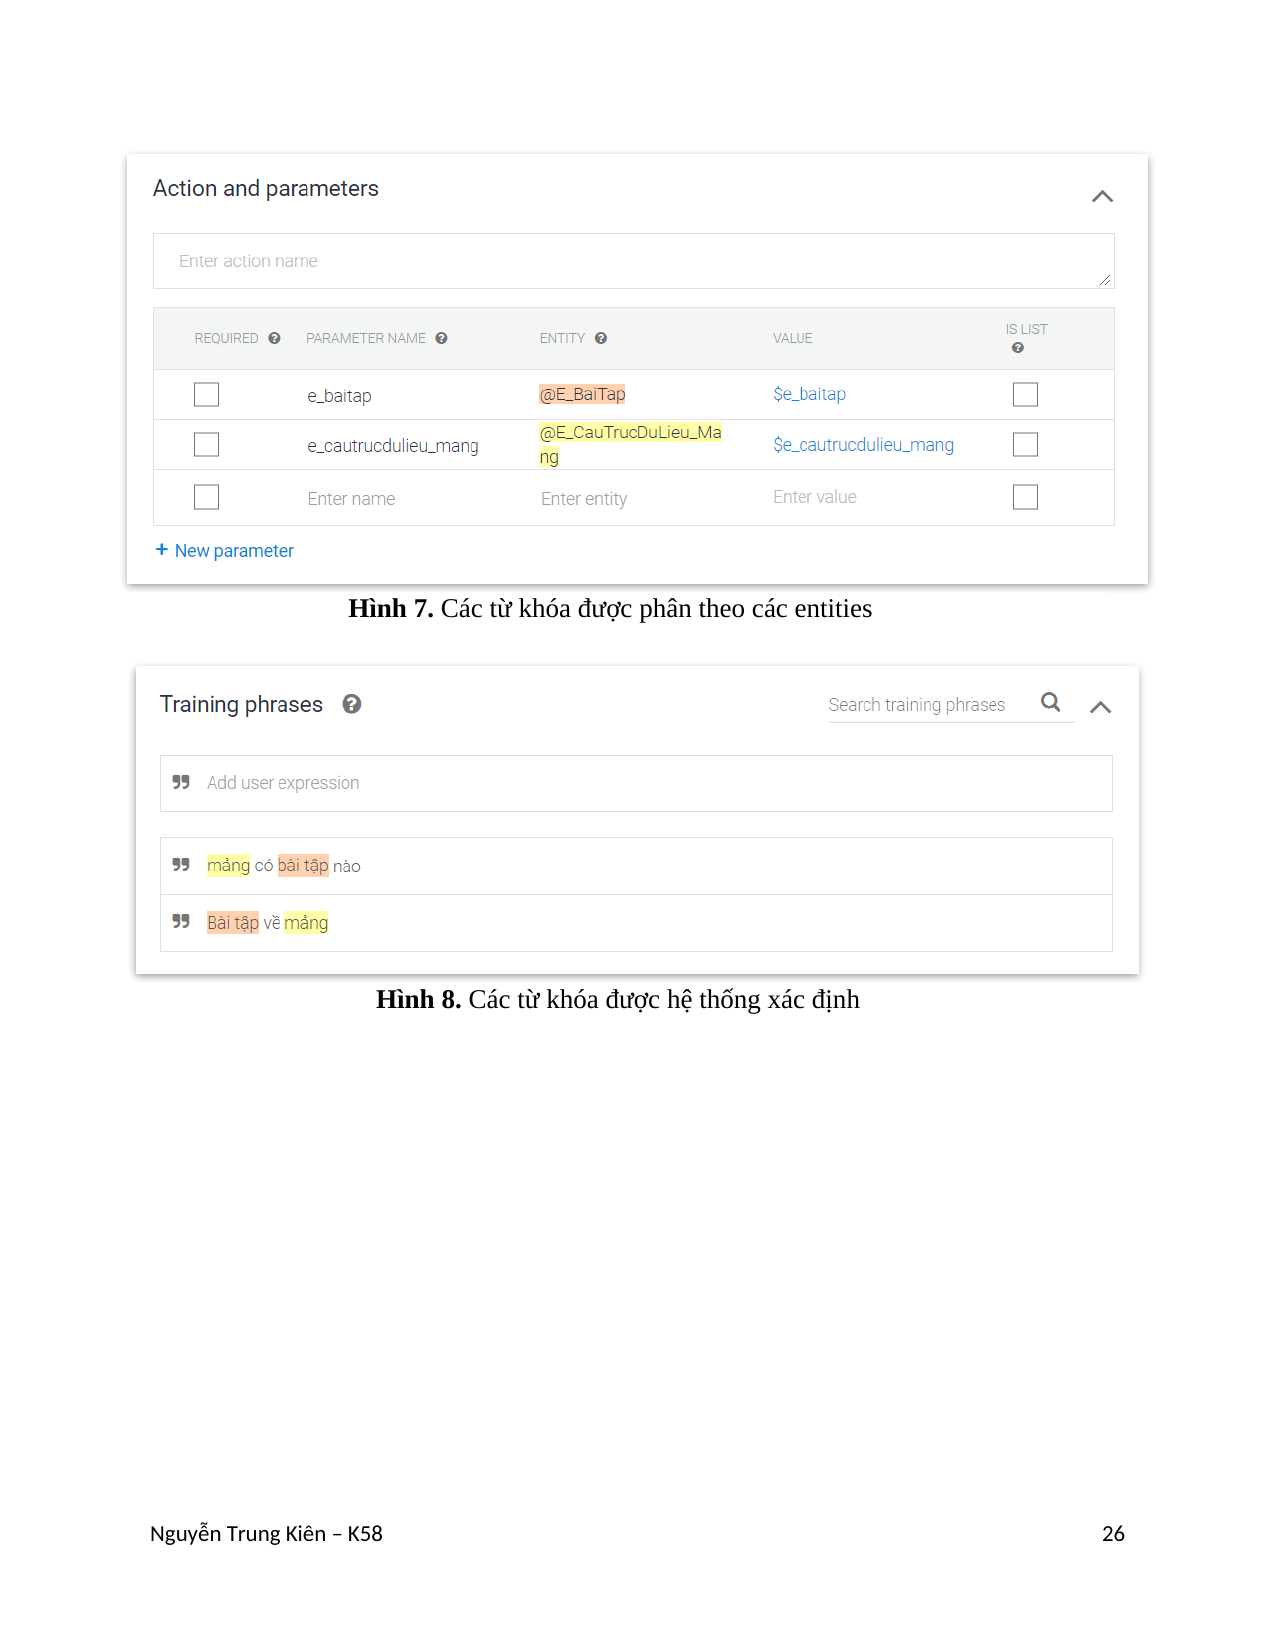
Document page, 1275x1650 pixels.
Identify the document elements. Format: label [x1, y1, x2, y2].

picture [151, 681, 1124, 960]
picture [142, 169, 1133, 569]
